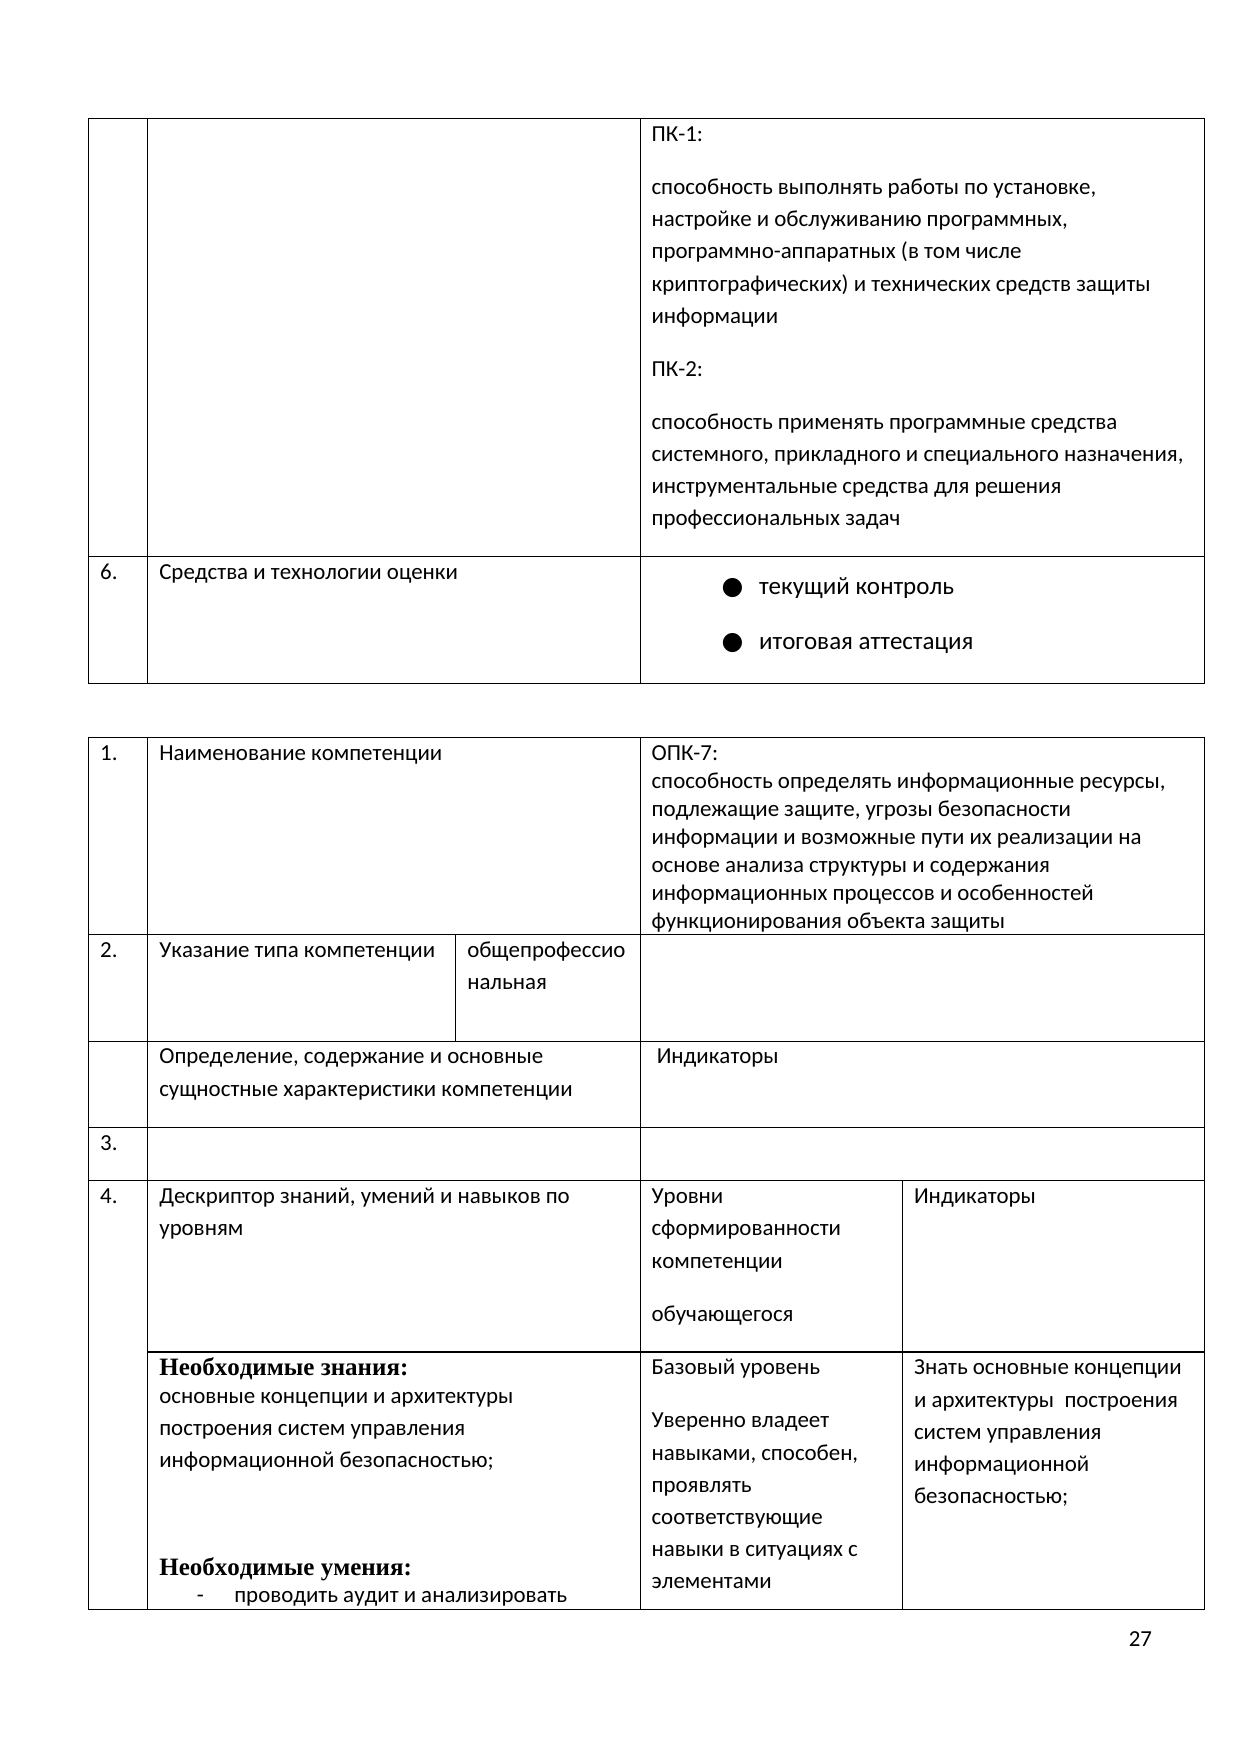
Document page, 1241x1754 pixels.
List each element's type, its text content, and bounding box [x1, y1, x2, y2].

table_cell [89, 1042, 147, 1127]
table_cell [641, 1128, 1204, 1180]
table_cell 2. [89, 935, 147, 1041]
table_cell Дескриптор знаний, умений и навыков по уровням [148, 1181, 640, 1351]
table_header ОПК-7: способность определять информационные ресурсы, подлежащие защите, угрозы безопасности информации и возможные пути их реализации на основе анализа структуры и содержания информационных процессов и особенностей функционирования объекта защиты [641, 738, 1204, 934]
table_header 1. [89, 738, 147, 934]
table_cell 6. [89, 557, 147, 683]
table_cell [641, 119, 1204, 556]
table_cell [641, 1353, 902, 1608]
table_cell [148, 1128, 640, 1180]
table_cell Индикаторы [641, 1042, 1204, 1127]
table_cell [641, 935, 1204, 1041]
table_header Наименование компетенции [148, 738, 640, 934]
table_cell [148, 119, 640, 556]
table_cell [148, 1353, 640, 1608]
table_cell текущий контроль итоговая аттестация [641, 557, 1204, 683]
table_cell Указание типа компетенции [148, 935, 455, 1041]
table_cell 4. [89, 1181, 147, 1608]
table_cell Уровни сформированности компетенции обучающегося [641, 1181, 902, 1351]
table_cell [903, 1353, 1204, 1608]
table_cell 3. [89, 1128, 147, 1180]
table_cell Индикаторы [903, 1181, 1204, 1351]
table_cell Средства и технологии оценки [148, 557, 640, 683]
table_cell общепрофессиональная [456, 935, 640, 1041]
table_cell 5. [89, 119, 147, 556]
table_cell Определение, содержание и основные сущностные характеристики компетенции [148, 1042, 640, 1127]
